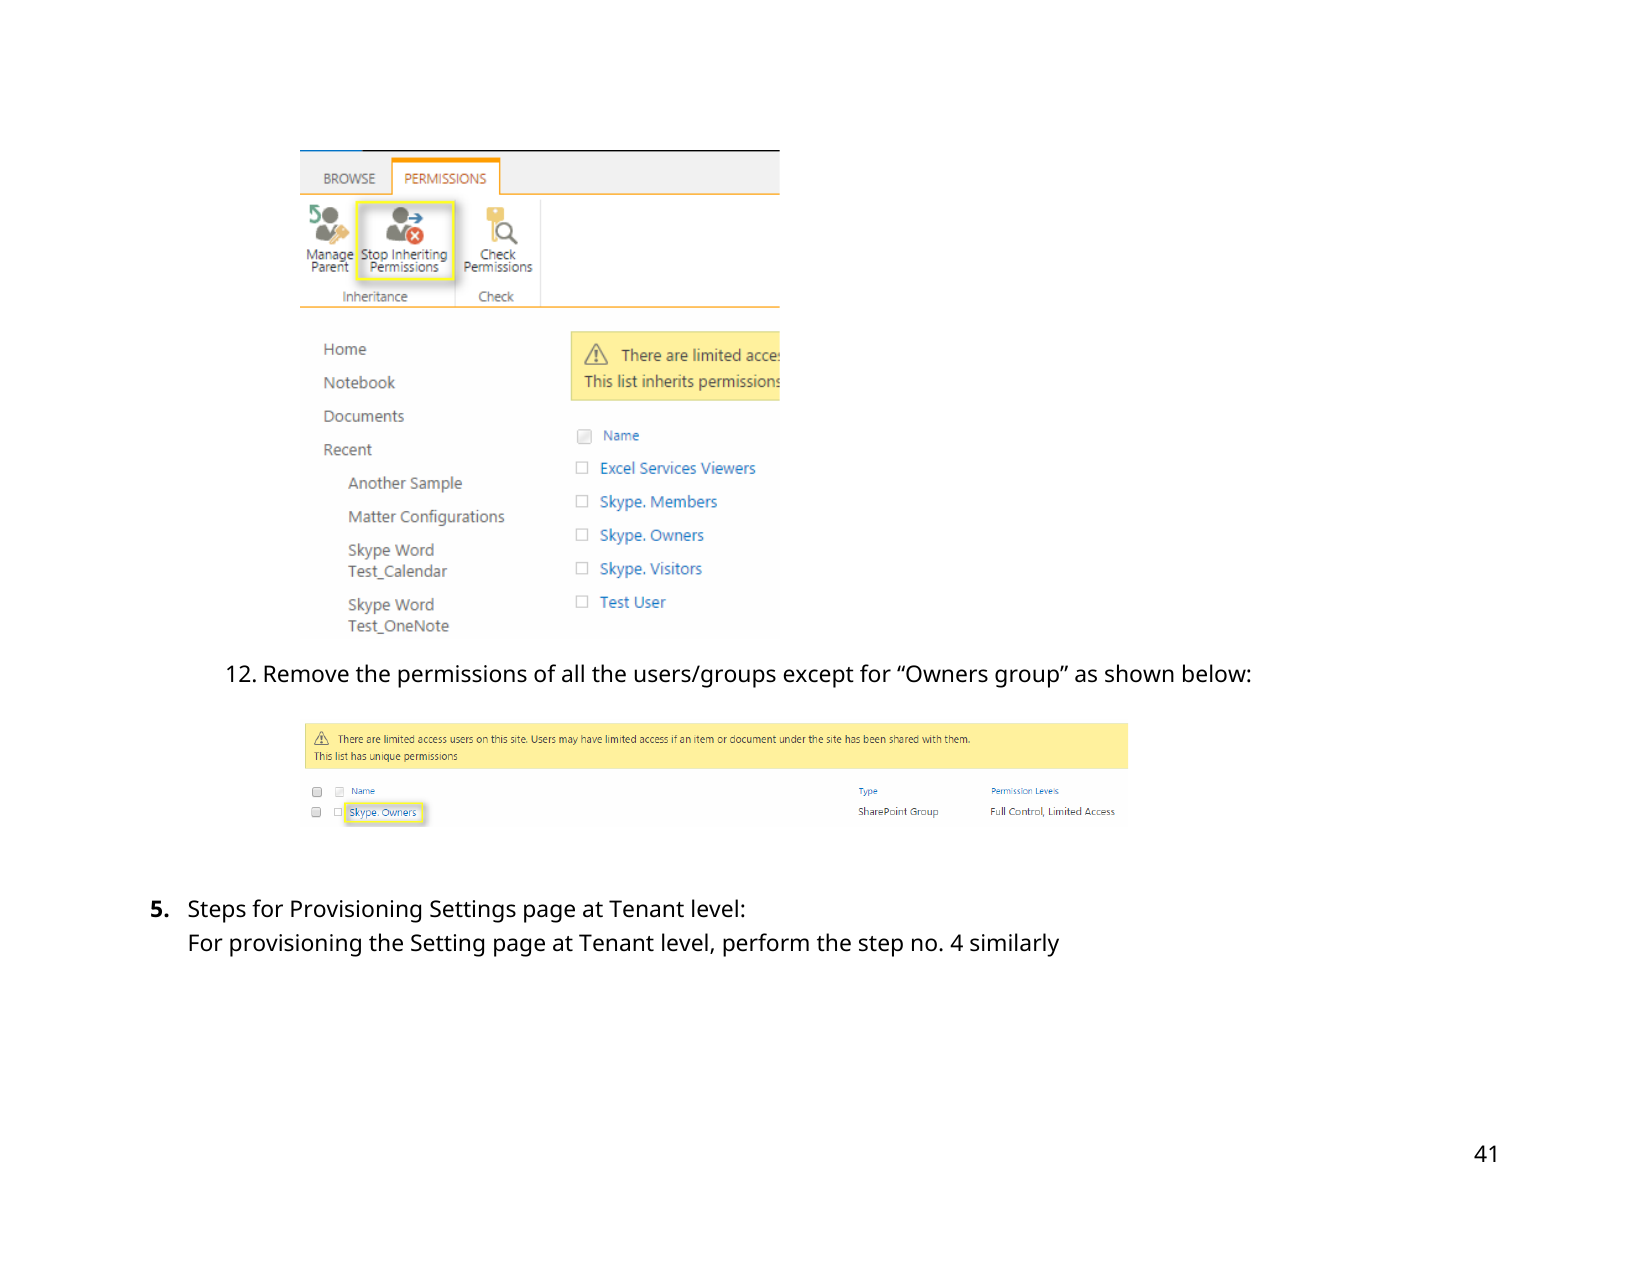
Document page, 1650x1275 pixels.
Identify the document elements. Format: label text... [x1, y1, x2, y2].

list Remove the permissions of all the users/groups except for “Owners group” as shown below: [225, 657, 1500, 689]
picture [300, 150, 780, 639]
list Steps for Provisioning Settings page at Tenant level: [150, 893, 1500, 924]
list For provisioning the Setting page at Tenant level, perform the step no. 4 similarly [187, 927, 1500, 958]
picture [300, 719, 1129, 827]
